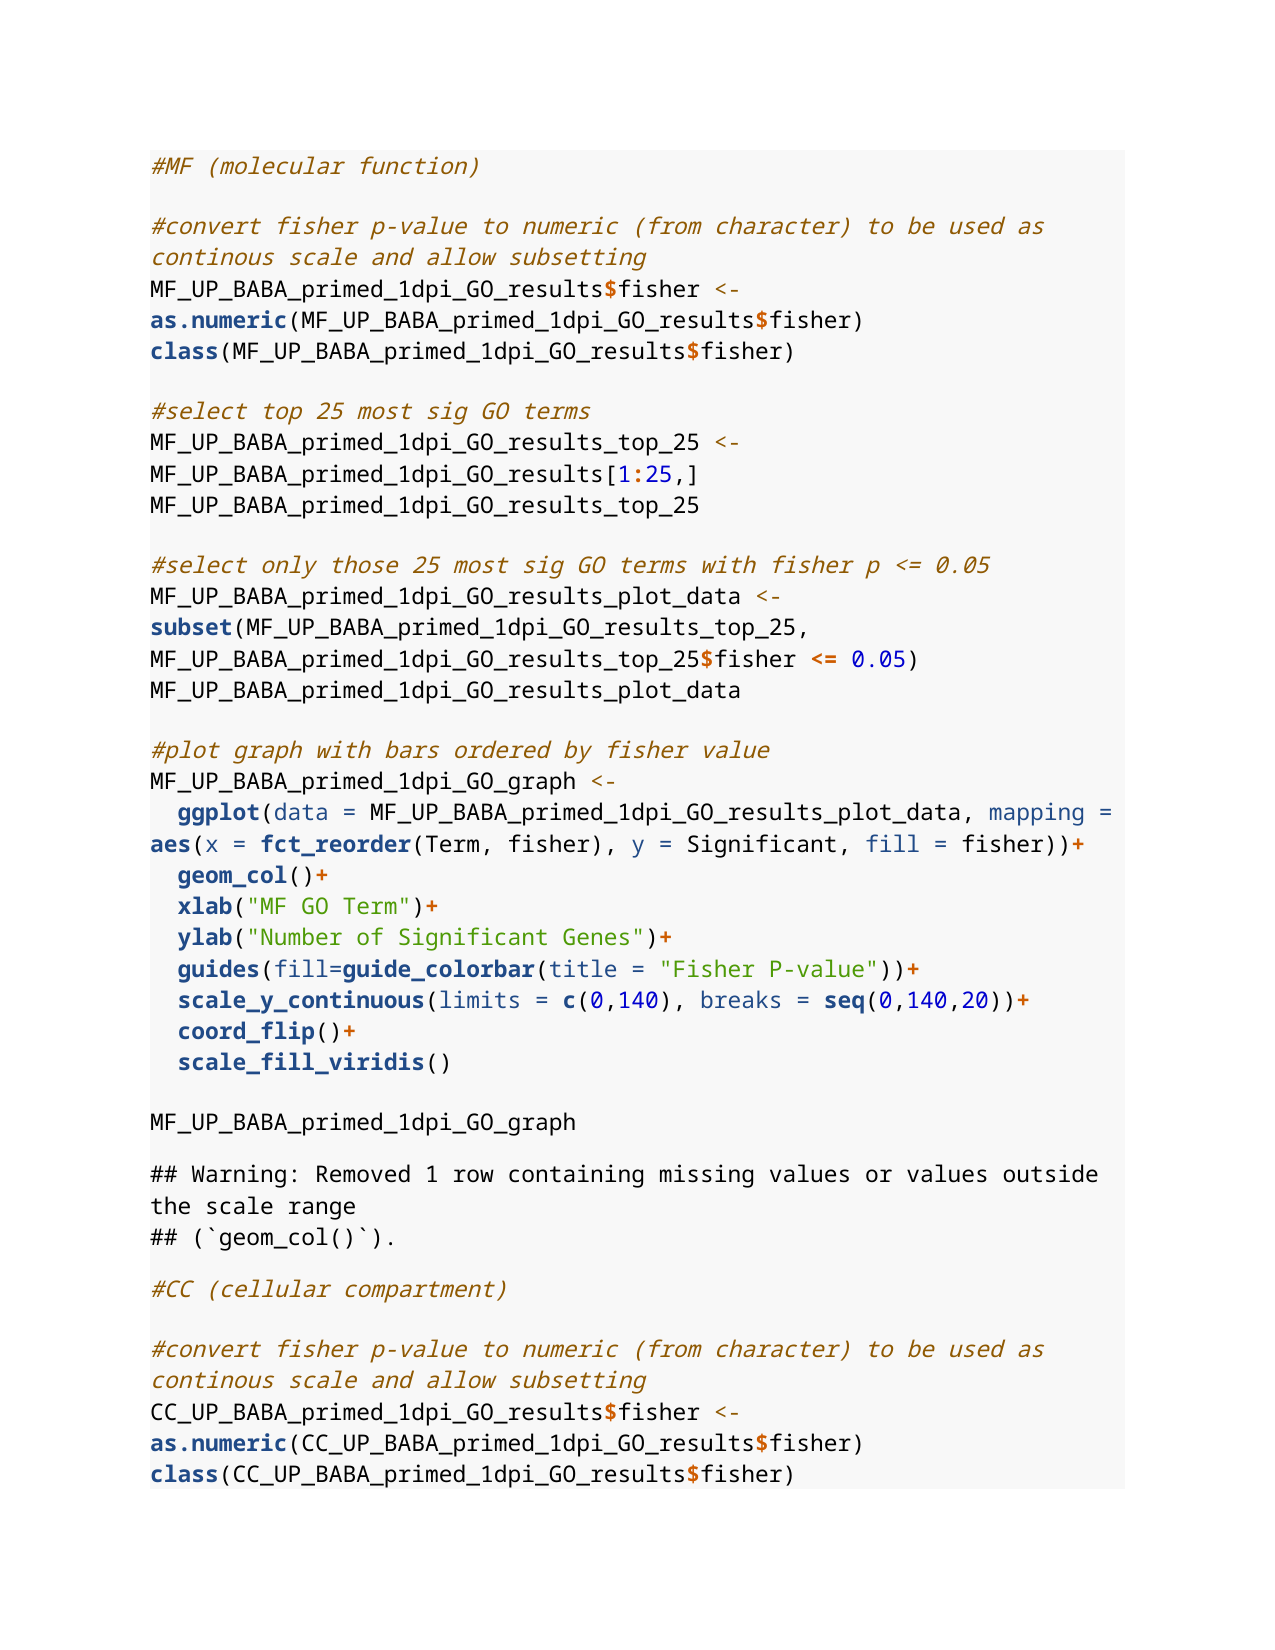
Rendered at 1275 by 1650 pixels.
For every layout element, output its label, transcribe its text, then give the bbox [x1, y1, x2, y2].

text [150, 1273, 1125, 1489]
text ## Warning: Removed 1 row containing missing values or values outside the scale range ## (`geom_col()`). [150, 1158, 1125, 1252]
text #MF (molecular function) #convert fisher p-value to numeric (from character) to be used as continous scale and allow subsetting MF_UP_BABA_primed_1dpi_GO_results$fisher <- as.numeric(MF_UP_BABA_primed_1dpi_GO_results$fisher) class(MF_UP_BABA_primed_1dpi_GO_results$fisher) #select top 25 most sig GO terms MF_UP_BABA_primed_1dpi_GO_results_top_25 <- MF_UP_BABA_primed_1dpi_GO_results[1:25,] MF_UP_BABA_primed_1dpi_GO_results_top_25 #select only those 25 most sig GO terms with fisher p <= 0.05 MF_UP_BABA_primed_1dpi_GO_results_plot_data <- subset(MF_UP_BABA_primed_1dpi_GO_results_top_25, MF_UP_BABA_primed_1dpi_GO_results_top_25$fisher <= 0.05) MF_UP_BABA_primed_1dpi_GO_results_plot_data #plot graph with bars ordered by fisher value MF_UP_BABA_primed_1dpi_GO_graph <- ggplot(data = MF_UP_BABA_primed_1dpi_GO_results_plot_data, mapping = aes(x = fct_reorder(Term, fisher), y = Significant, fill = fisher))+ geom_col()+ xlab("MF GO Term")+ ylab("Number of Significant Genes")+ guides(fill=guide_colorbar(title = "Fisher P-value"))+ scale_y_continuous(limits = c(0,140), breaks = seq(0,140,20))+ coord_flip()+ scale_fill_viridis() MF_UP_BABA_primed_1dpi_GO_graph [150, 150, 1125, 1137]
